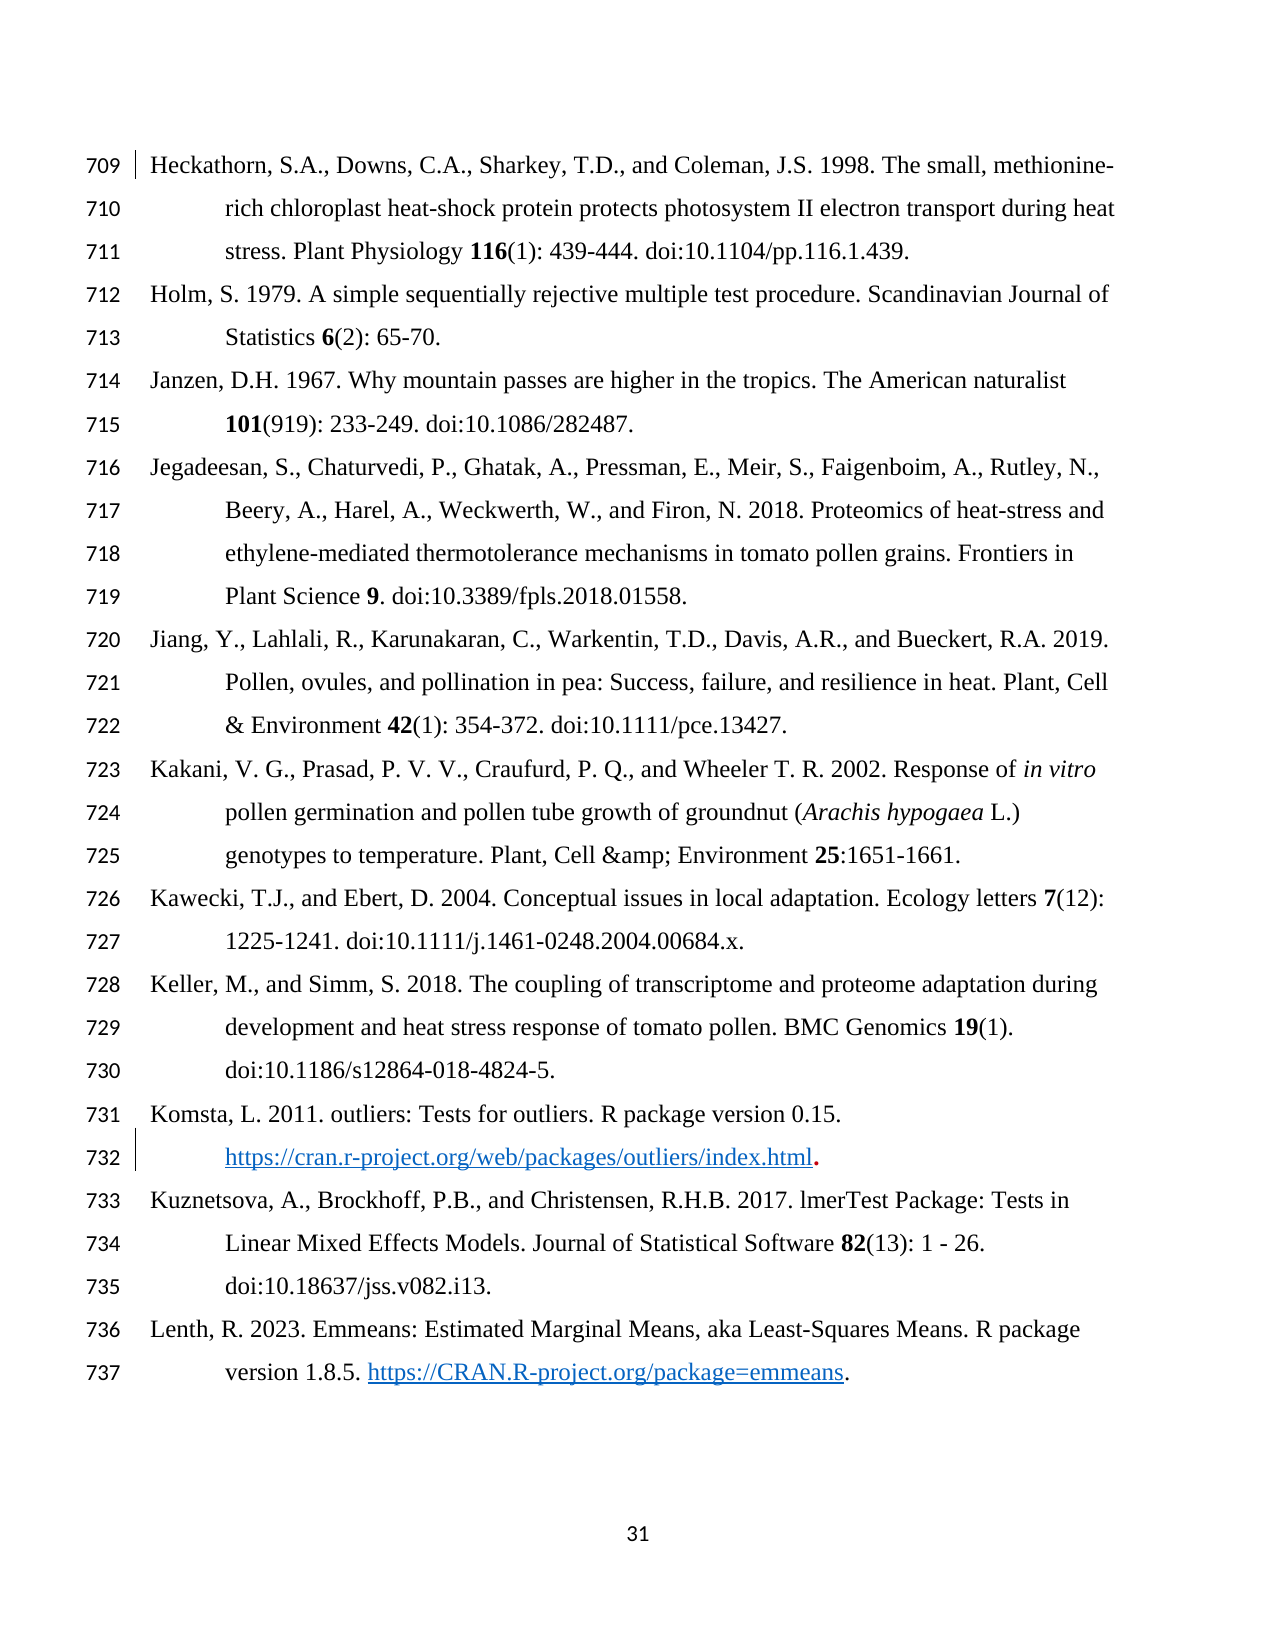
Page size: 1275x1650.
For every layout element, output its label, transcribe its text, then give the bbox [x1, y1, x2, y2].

text Keller, M., and Simm, S. 2018. The coupling of transcriptome and proteome adaptation during development and heat stress response of tomato pollen. BMC Genomics 19(1). doi:10.1186/s12864-018-4824-5. [150, 969, 1125, 1084]
text Komsta, L. 2011. outliers: Tests for outliers. R package version 0.15. https://cran.r-project.org/web/packages/outliers/index.html. [150, 1099, 1125, 1171]
text Kawecki, T.J., and Ebert, D. 2004. Conceptual issues in local adaptation. Ecology letters 7(12): 1225-1241. doi:10.1111/j.1461-0248.2004.00684.x. [150, 883, 1125, 955]
text Jegadeesan, S., Chaturvedi, P., Ghatak, A., Pressman, E., Meir, S., Faigenboim, A., Rutley, N., Beery, A., Harel, A., Weckwerth, W., and Firon, N. 2018. Proteomics of heat-stress and ethylene-mediated thermotolerance mechanisms in tomato pollen grains. Frontiers in Plant Science 9. doi:10.3389/fpls.2018.01558. [150, 452, 1125, 610]
text Jiang, Y., Lahlali, R., Karunakaran, C., Warkentin, T.D., Davis, A.R., and Bueckert, R.A. 2019. Pollen, ovules, and pollination in pea: Success, failure, and resilience in heat. Plant, Cell & Environment 42(1): 354-372. doi:10.1111/pce.13427. [150, 624, 1125, 739]
text Kakani, V. G., Prasad, P. V. V., Craufurd, P. Q., and Wheeler T. R. 2002. Response of in vitro pollen germination and pollen tube growth of groundnut (Arachis hypogaea L.) genotypes to temperature. Plant, Cell &amp; Environment 25:1651-1661. [150, 754, 1125, 869]
text Kuznetsova, A., Brockhoff, P.B., and Christensen, R.H.B. 2017. lmerTest Package: Tests in Linear Mixed Effects Models. Journal of Statistical Software 82(13): 1 - 26. doi:10.18637/jss.v082.i13. [150, 1185, 1125, 1300]
text Heckathorn, S.A., Downs, C.A., Sharkey, T.D., and Coleman, J.S. 1998. The small, methionine-rich chloroplast heat-shock protein protects photosystem II electron transport during heat stress. Plant Physiology 116(1): 439-444. doi:10.1104/pp.116.1.439. [150, 150, 1125, 265]
text Lenth, R. 2023. Emmeans: Estimated Marginal Means, aka Least-Squares Means. R package version 1.8.5. https://CRAN.R-project.org/package=emmeans. [150, 1314, 1125, 1386]
text Janzen, D.H. 1967. Why mountain passes are higher in the tropics. The American naturalist 101(919): 233-249. doi:10.1086/282487. [150, 366, 1125, 437]
text Holm, S. 1979. A simple sequentially rejective multiple test procedure. Scandinavian Journal of Statistics 6(2): 65-70. [150, 279, 1125, 351]
